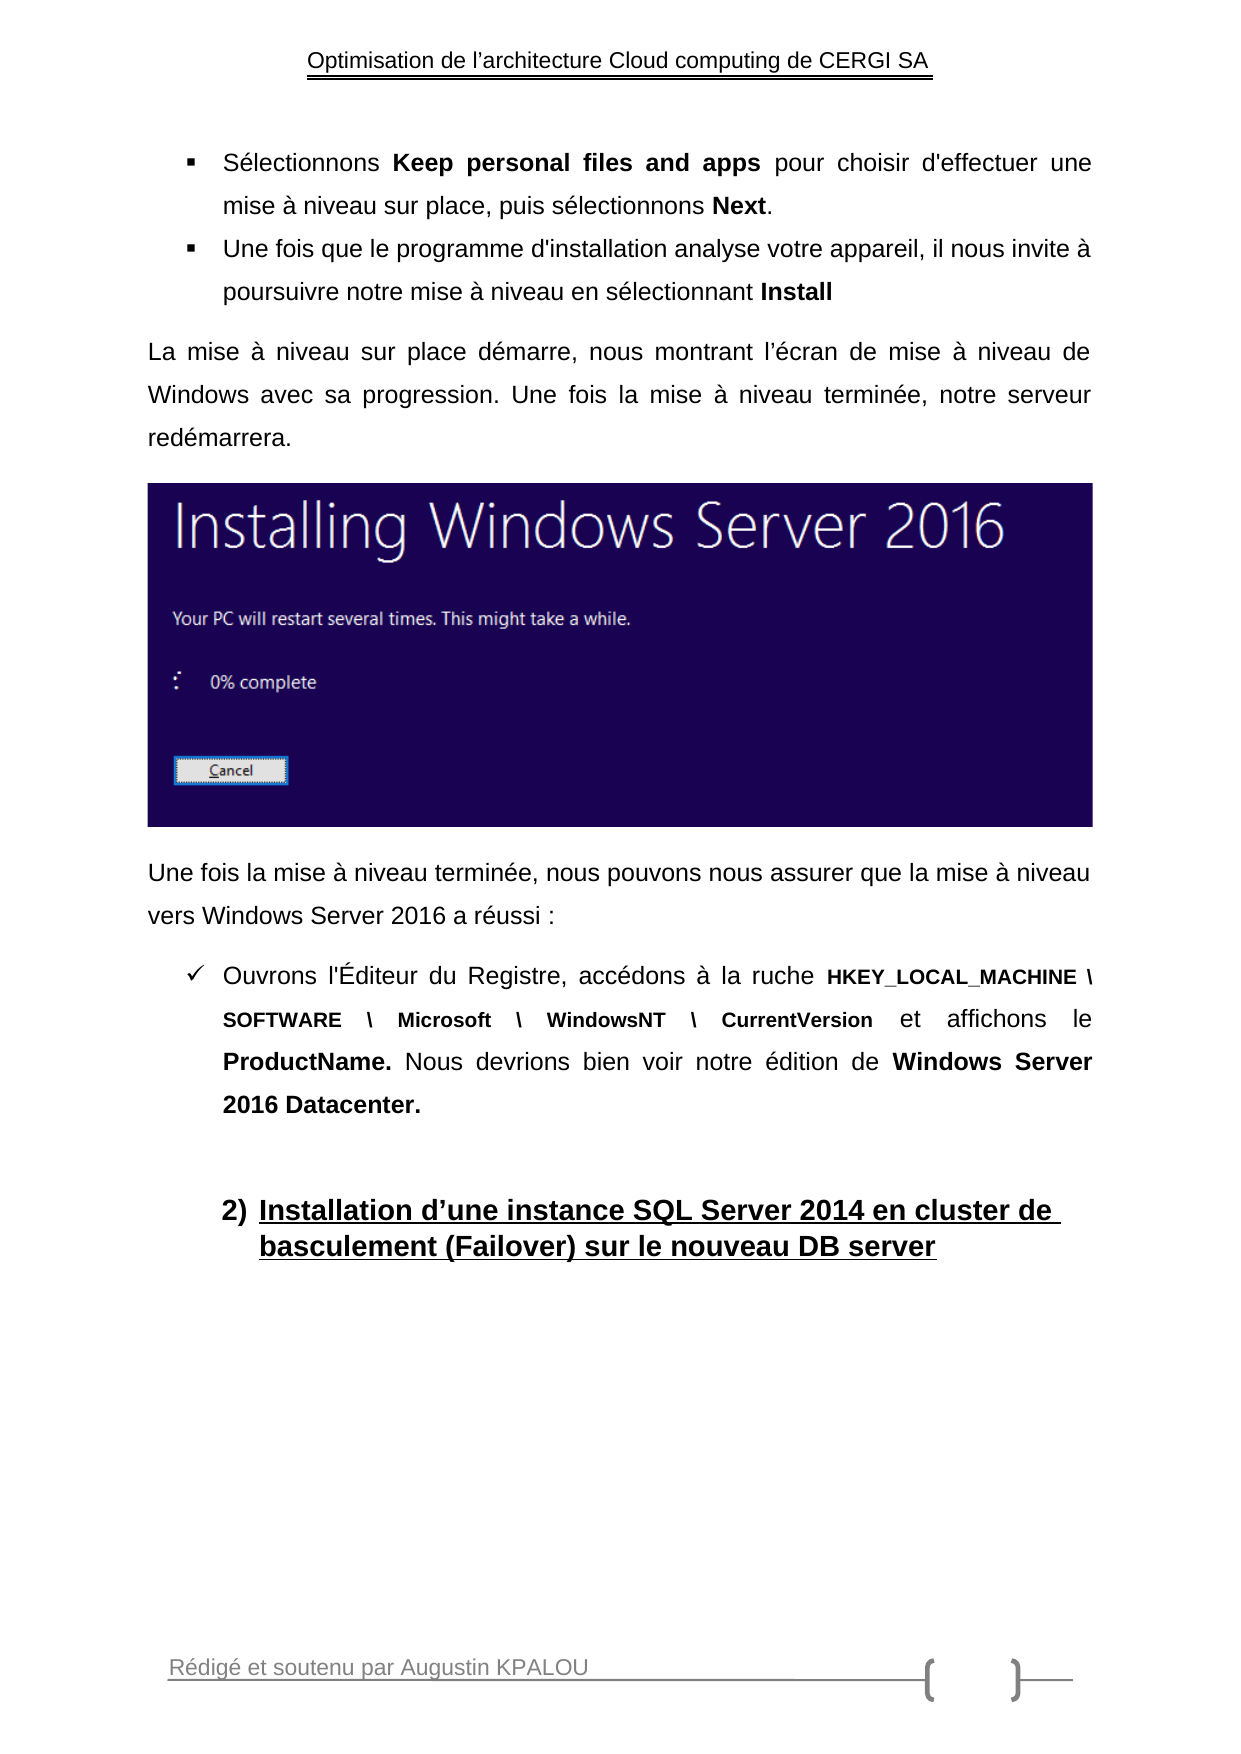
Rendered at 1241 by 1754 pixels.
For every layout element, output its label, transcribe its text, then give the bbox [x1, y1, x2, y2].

picture [147, 483, 1093, 827]
subtitle Installation d’une instance SQL Server 2014 en cluster de basculement (Failover) sur le nouveau DB server [221, 1193, 1093, 1263]
list Une fois que le programme d'installation analyse votre appareil, il nous invite à poursuivre notre mise à niveau en sélectionnant Install [185, 234, 1093, 306]
list Sélectionnons Keep personal files and apps pour choisir d'effectuer une mise à niveau sur place, puis sélectionnons Next. [185, 148, 1093, 219]
text La mise à niveau sur place démarre, nous montrant l’écran de mise à niveau de Windows avec sa progression. Une fois la mise à niveau terminée, notre serveur redémarrera. [148, 337, 1093, 452]
list Ouvrons l'Éditeur du Registre, accédons à la ruche HKEY_LOCAL_MACHINE \ SOFTWARE \ Microsoft \ WindowsNT \ CurrentVersion et affichons le ProductName. Nous devrions bien voir notre édition de Windows Server 2016 Datacenter. [185, 961, 1093, 1119]
text Une fois la mise à niveau terminée, nous pouvons nous assurer que la mise à niveau vers Windows Server 2016 a réussi : [148, 858, 1093, 930]
